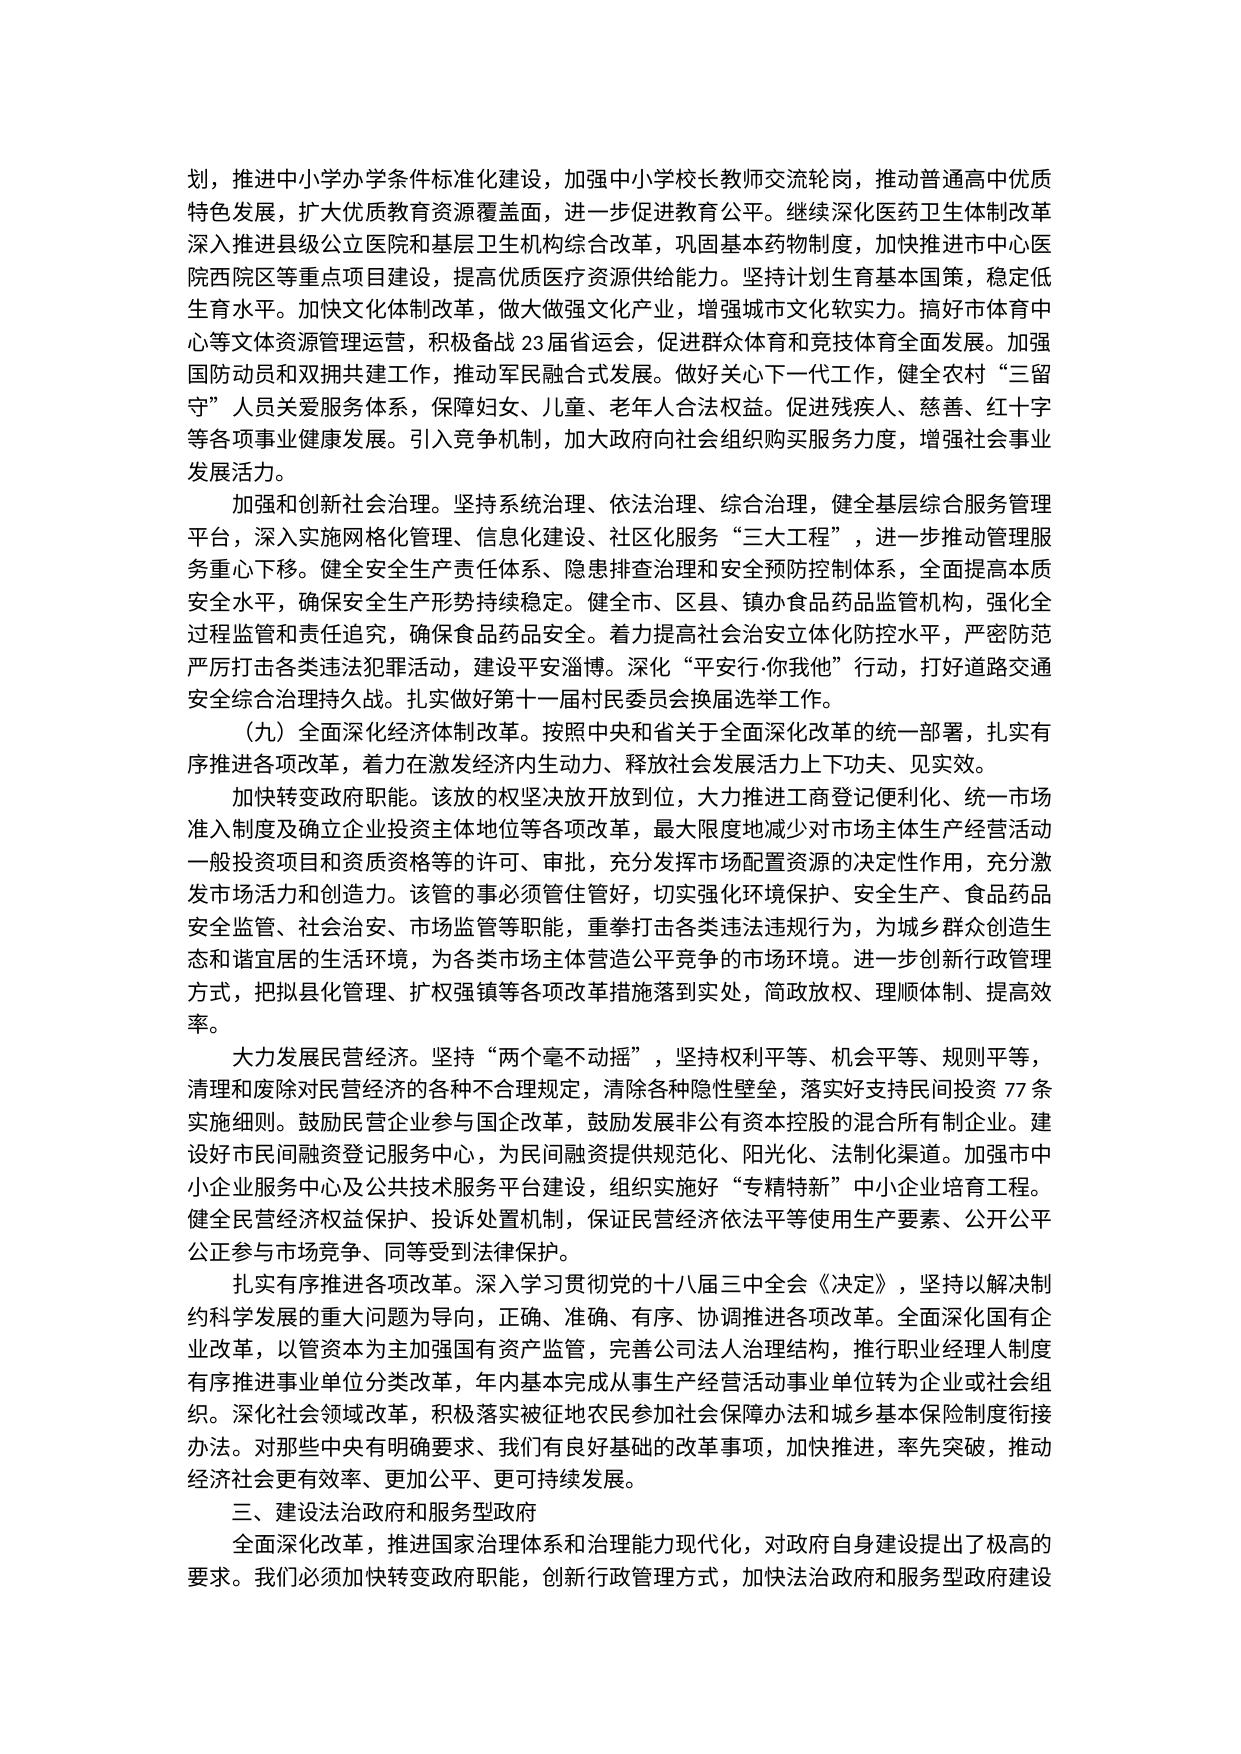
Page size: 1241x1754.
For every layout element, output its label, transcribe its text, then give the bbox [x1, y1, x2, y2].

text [187, 162, 1053, 487]
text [187, 1527, 1053, 1592]
text 大力发展民营经济。坚持“两个毫不动摇”，坚持权利平等、机会平等、规则平等，清理和废除对民营经济的各种不合理规定，清除各种隐性壁垒，落实好支持民间投资77条实施细则。鼓励民营企业参与国企改革，鼓励发展非公有资本控股的混合所有制企业。建设好市民间融资登记服务中心，为民间融资提供规范化、阳光化、法制化渠道。加强市中小企业服务中心及公共技术服务平台建设，组织实施好“专精特新”中小企业培育工程。健全民营经济权益保护、投诉处置机制，保证民营经济依法平等使用生产要素、公开公平公正参与市场竞争、同等受到法律保护。 [187, 1039, 1053, 1267]
text 加强和创新社会治理。坚持系统治理、依法治理、综合治理，健全基层综合服务管理平台，深入实施网格化管理、信息化建设、社区化服务“三大工程”，进一步推动管理服务重心下移。健全安全生产责任体系、隐患排查治理和安全预防控制体系，全面提高本质安全水平，确保安全生产形势持续稳定。健全市、区县、镇办食品药品监管机构，强化全过程监管和责任追究，确保食品药品安全。着力提高社会治安立体化防控水平，严密防范、严厉打击各类违法犯罪活动，建设平安淄博。深化“平安行·你我他”行动，打好道路交通安全综合治理持久战。扎实做好第十一届村民委员会换届选举工作。 [187, 487, 1053, 714]
text 扎实有序推进各项改革。深入学习贯彻党的十八届三中全会《决定》，坚持以解决制约科学发展的重大问题为导向，正确、准确、有序、协调推进各项改革。全面深化国有企业改革，以管资本为主加强国有资产监管，完善公司法人治理结构，推行职业经理人制度。有序推进事业单位分类改革，年内基本完成从事生产经营活动事业单位转为企业或社会组织。深化社会领域改革，积极落实被征地农民参加社会保障办法和城乡基本保险制度衔接办法。对那些中央有明确要求、我们有良好基础的改革事项，加快推进，率先突破，推动经济社会更有效率、更加公平、更可持续发展。 [187, 1267, 1053, 1494]
text （九）全面深化经济体制改革。按照中央和省关于全面深化改革的统一部署，扎实有序推进各项改革，着力在激发经济内生动力、释放社会发展活力上下功夫、见实效。 [187, 714, 1053, 779]
text 三、建设法治政府和服务型政府 [187, 1494, 1053, 1527]
text 加快转变政府职能。该放的权坚决放开放到位，大力推进工商登记便利化、统一市场准入制度及确立企业投资主体地位等各项改革，最大限度地减少对市场主体生产经营活动、一般投资项目和资质资格等的许可、审批，充分发挥市场配置资源的决定性作用，充分激发市场活力和创造力。该管的事必须管住管好，切实强化环境保护、安全生产、食品药品安全监管、社会治安、市场监管等职能，重拳打击各类违法违规行为，为城乡群众创造生态和谐宜居的生活环境，为各类市场主体营造公平竞争的市场环境。进一步创新行政管理方式，把拟县化管理、扩权强镇等各项改革措施落到实处，简政放权、理顺体制、提高效率。 [187, 779, 1053, 1039]
